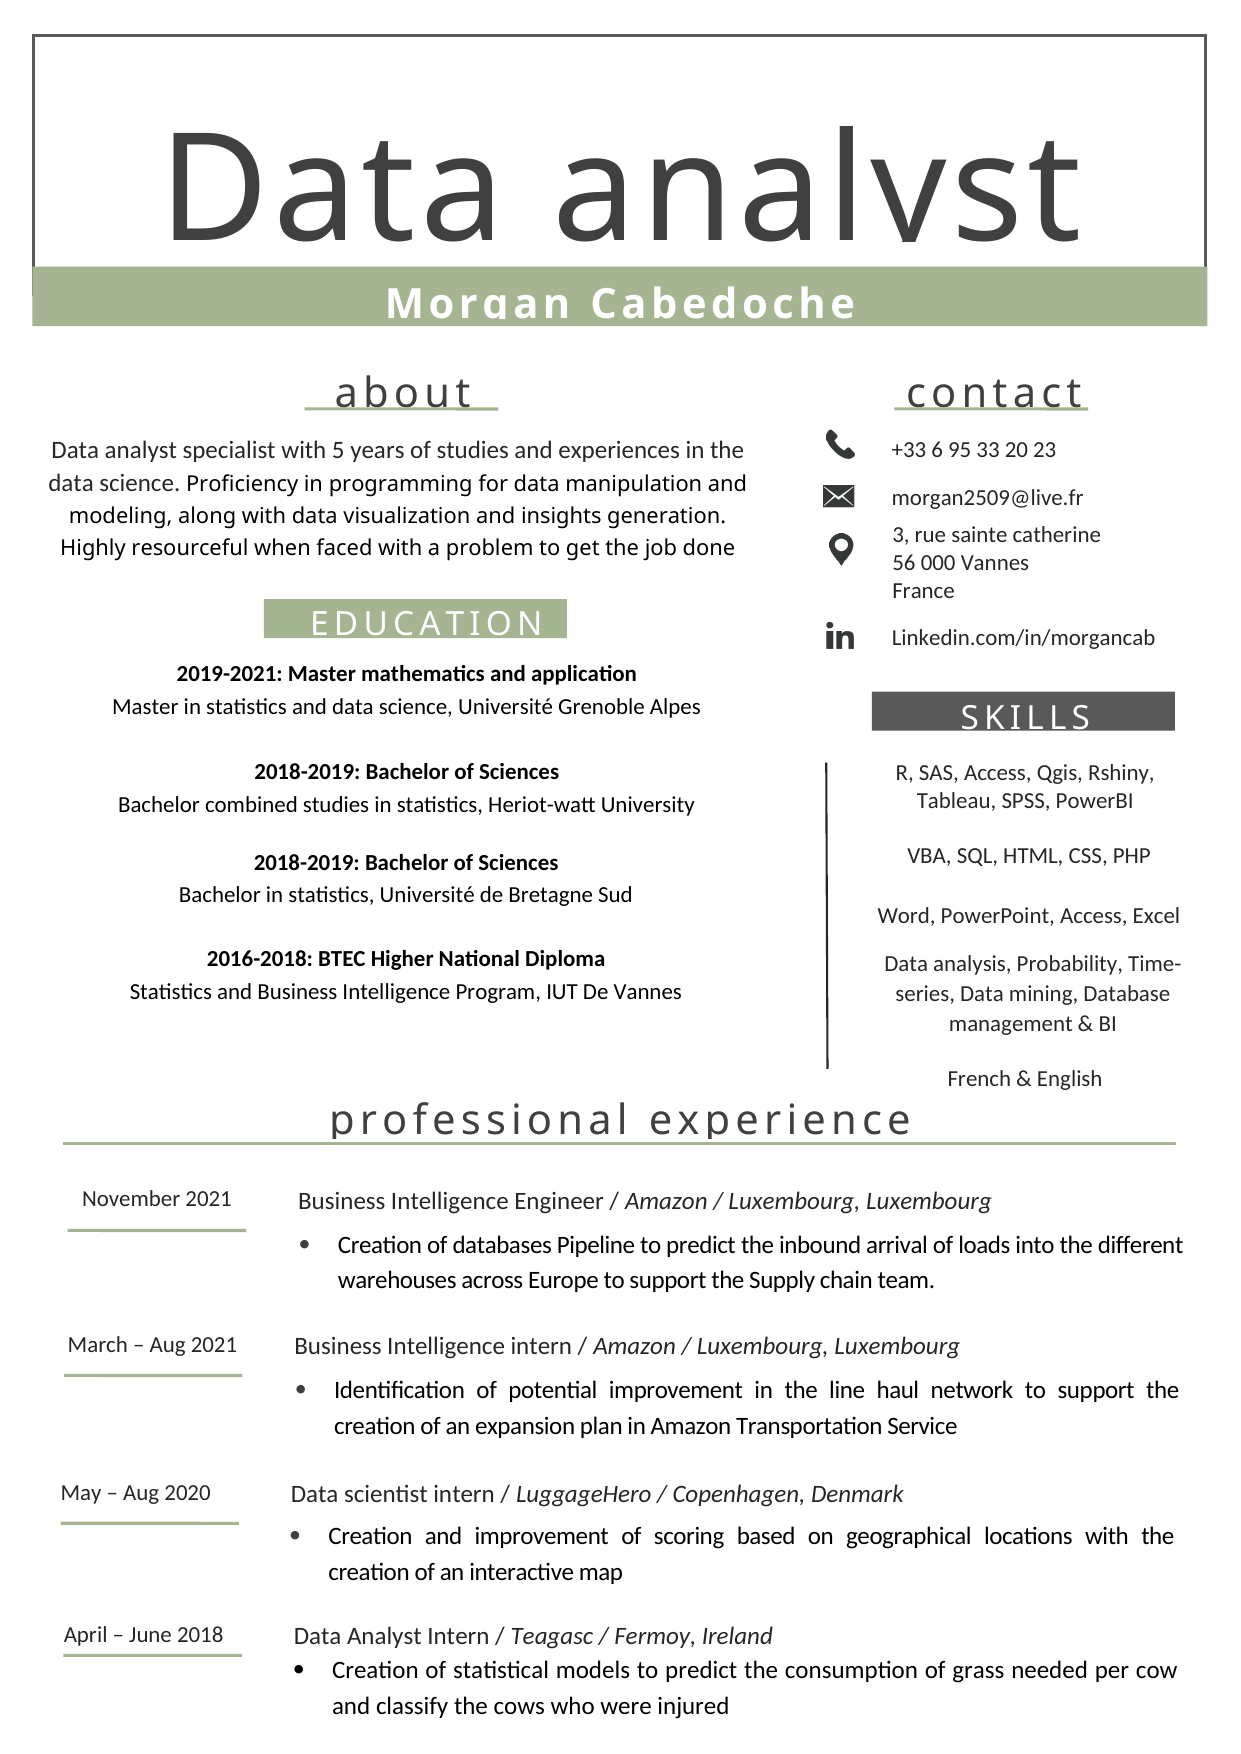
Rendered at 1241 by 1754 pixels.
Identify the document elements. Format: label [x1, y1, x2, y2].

picture [829, 533, 854, 566]
picture [823, 485, 855, 508]
picture [826, 622, 854, 649]
picture [826, 429, 855, 459]
